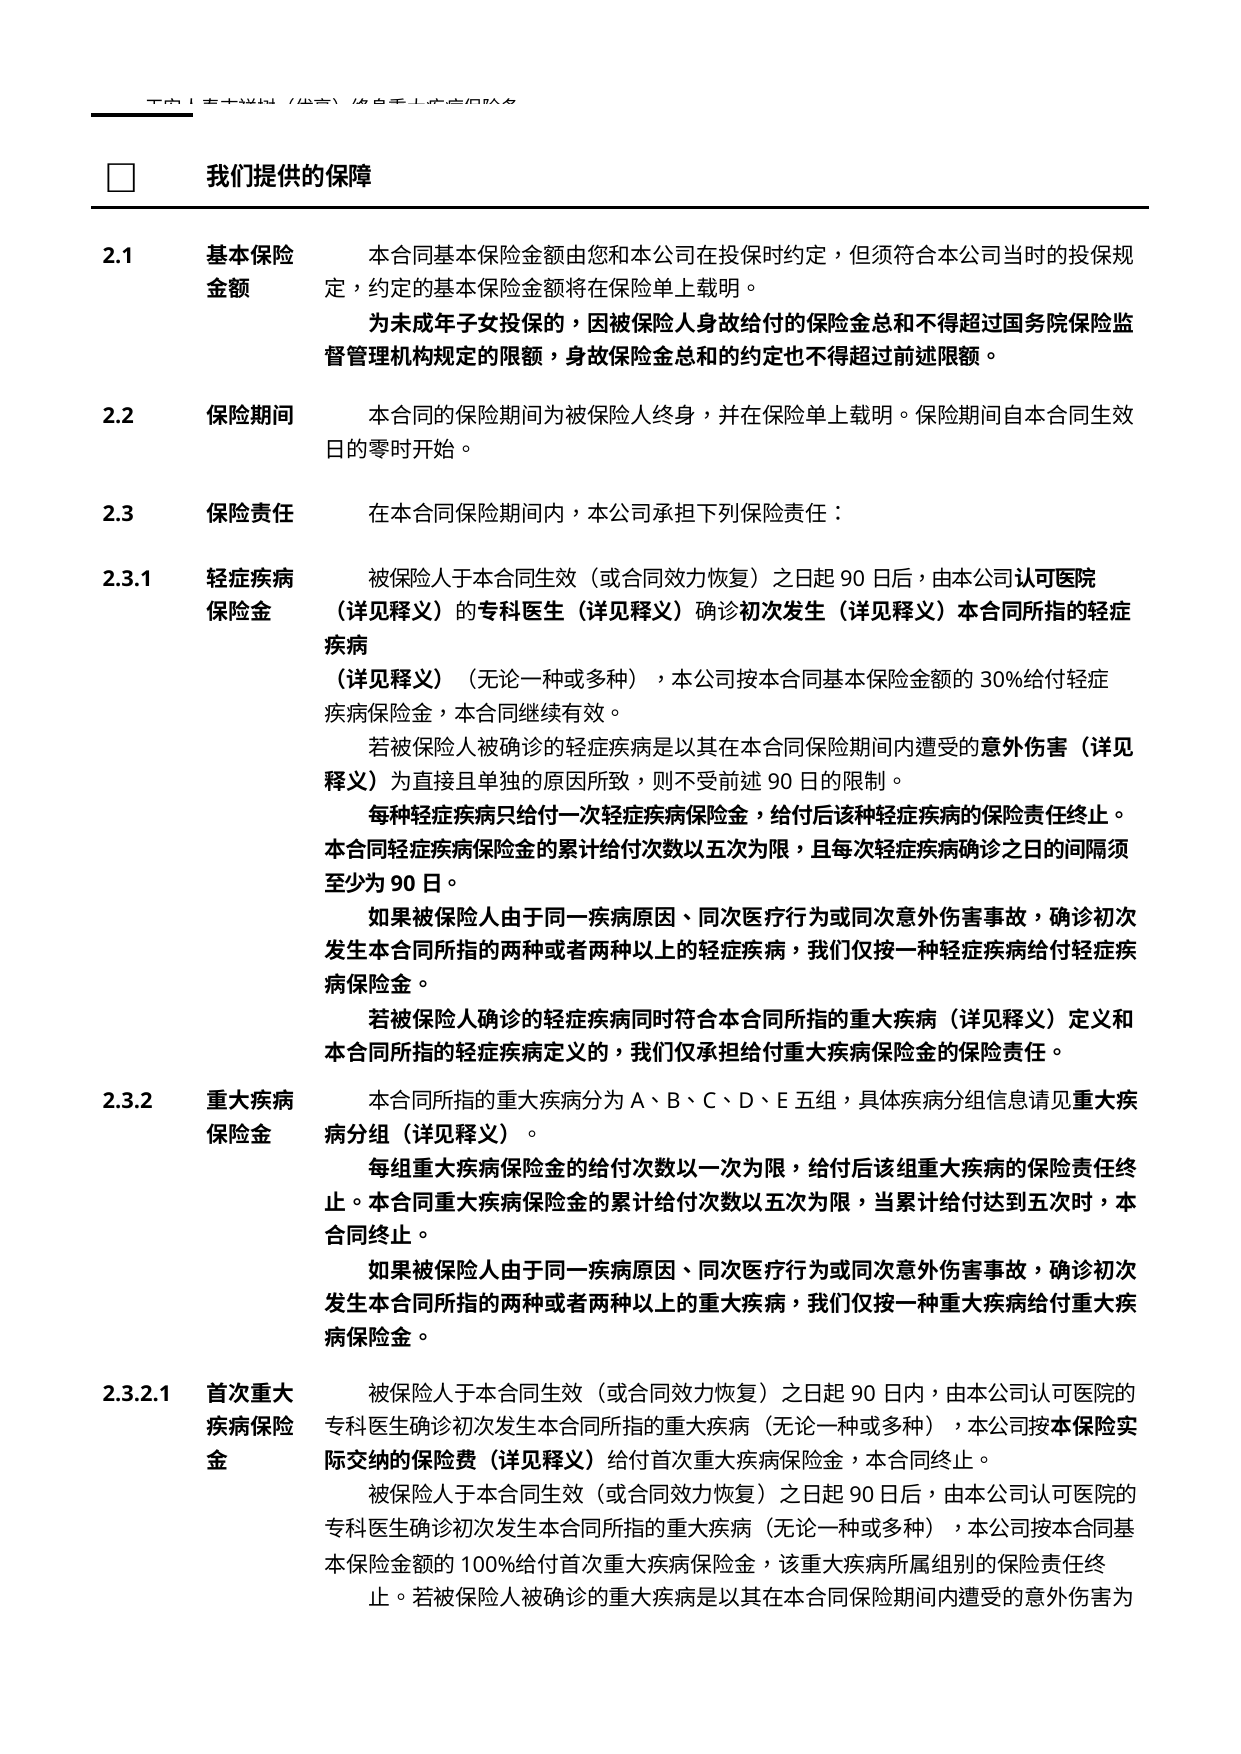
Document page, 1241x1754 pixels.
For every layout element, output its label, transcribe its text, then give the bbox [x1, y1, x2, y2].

table_cell 2.3 [91, 483, 193, 548]
table_header 我们提供的保障 [193, 113, 1149, 206]
table_cell 2.3.2 [91, 1070, 193, 1363]
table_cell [309, 1363, 1149, 1612]
table_cell 本合同所指的重大疾病分为 A、B、C、D、E 五组，具体疾病分组信息请见重大疾病分组（详见释义）。 每组重大疾病保险金的给付次数以一次为限，给付后该组重大疾病的保险责任终止。本合同重大疾病保险金的累计给付次数以五次为限，当累计给付达到五次时，本合同终止。 如果被保险人由于同一疾病原因、同次医疗行为或同次意外伤害事故，确诊初次发生本合同所指的两种或者两种以上的重大疾病，我们仅按一种重大疾病给付重大疾病保险金。 [309, 1070, 1149, 1363]
table_cell 2.1 [91, 209, 193, 385]
table_cell 保险期间 [193, 385, 309, 483]
table_cell 2.2 [91, 385, 193, 483]
table_cell 本合同的保险期间为被保险人终身，并在保险单上载明。保险期间自本合同生效日的零时开始。 [309, 385, 1149, 483]
table_cell 保险责任 [193, 483, 309, 548]
table_cell 首次重大疾病保险金 [193, 1363, 309, 1612]
table_header  [91, 117, 193, 206]
table_cell 被保险人于本合同生效（或合同效力恢复）之日起 90 日后，由本公司认可医院（详见释义）的专科医生（详见释义）确诊初次发生（详见释义）本合同所指的轻症疾病 （详见释义）（无论一种或多种），本公司按本合同基本保险金额的 30%给付轻症疾病保险金，本合同继续有效。 若被保险人被确诊的轻症疾病是以其在本合同保险期间内遭受的意外伤害（详见释义）为直接且单独的原因所致，则不受前述 90 日的限制。 每种轻症疾病只给付一次轻症疾病保险金，给付后该种轻症疾病的保险责任终止。本合同轻症疾病保险金的累计给付次数以五次为限，且每次轻症疾病确诊之日的间隔须至少为 90 日。 如果被保险人由于同一疾病原因、同次医疗行为或同次意外伤害事故，确诊初次发生本合同所指的两种或者两种以上的轻症疾病，我们仅按一种轻症疾病给付轻症疾病保险金。 若被保险人确诊的轻症疾病同时符合本合同所指的重大疾病（详见释义）定义和本合同所指的轻症疾病定义的，我们仅承担给付重大疾病保险金的保险责任。 [309, 548, 1149, 1070]
table_cell 重大疾病保险金 [193, 1070, 309, 1363]
table_cell 基本保险金额 [193, 209, 309, 385]
table_cell 在本合同保险期间内，本公司承担下列保险责任： [309, 483, 1149, 548]
table_cell 2.3.1 [91, 548, 193, 1070]
table_cell 轻症疾病保险金 [193, 548, 309, 1070]
table_cell 本合同基本保险金额由您和本公司在投保时约定，但须符合本公司当时的投保规定，约定的基本保险金额将在保险单上载明。 为未成年子女投保的，因被保险人身故给付的保险金总和不得超过国务院保险监督管理机构规定的限额，身故保险金总和的约定也不得超过前述限额。 [309, 209, 1149, 385]
table_cell 2.3.2.1 [91, 1363, 193, 1612]
